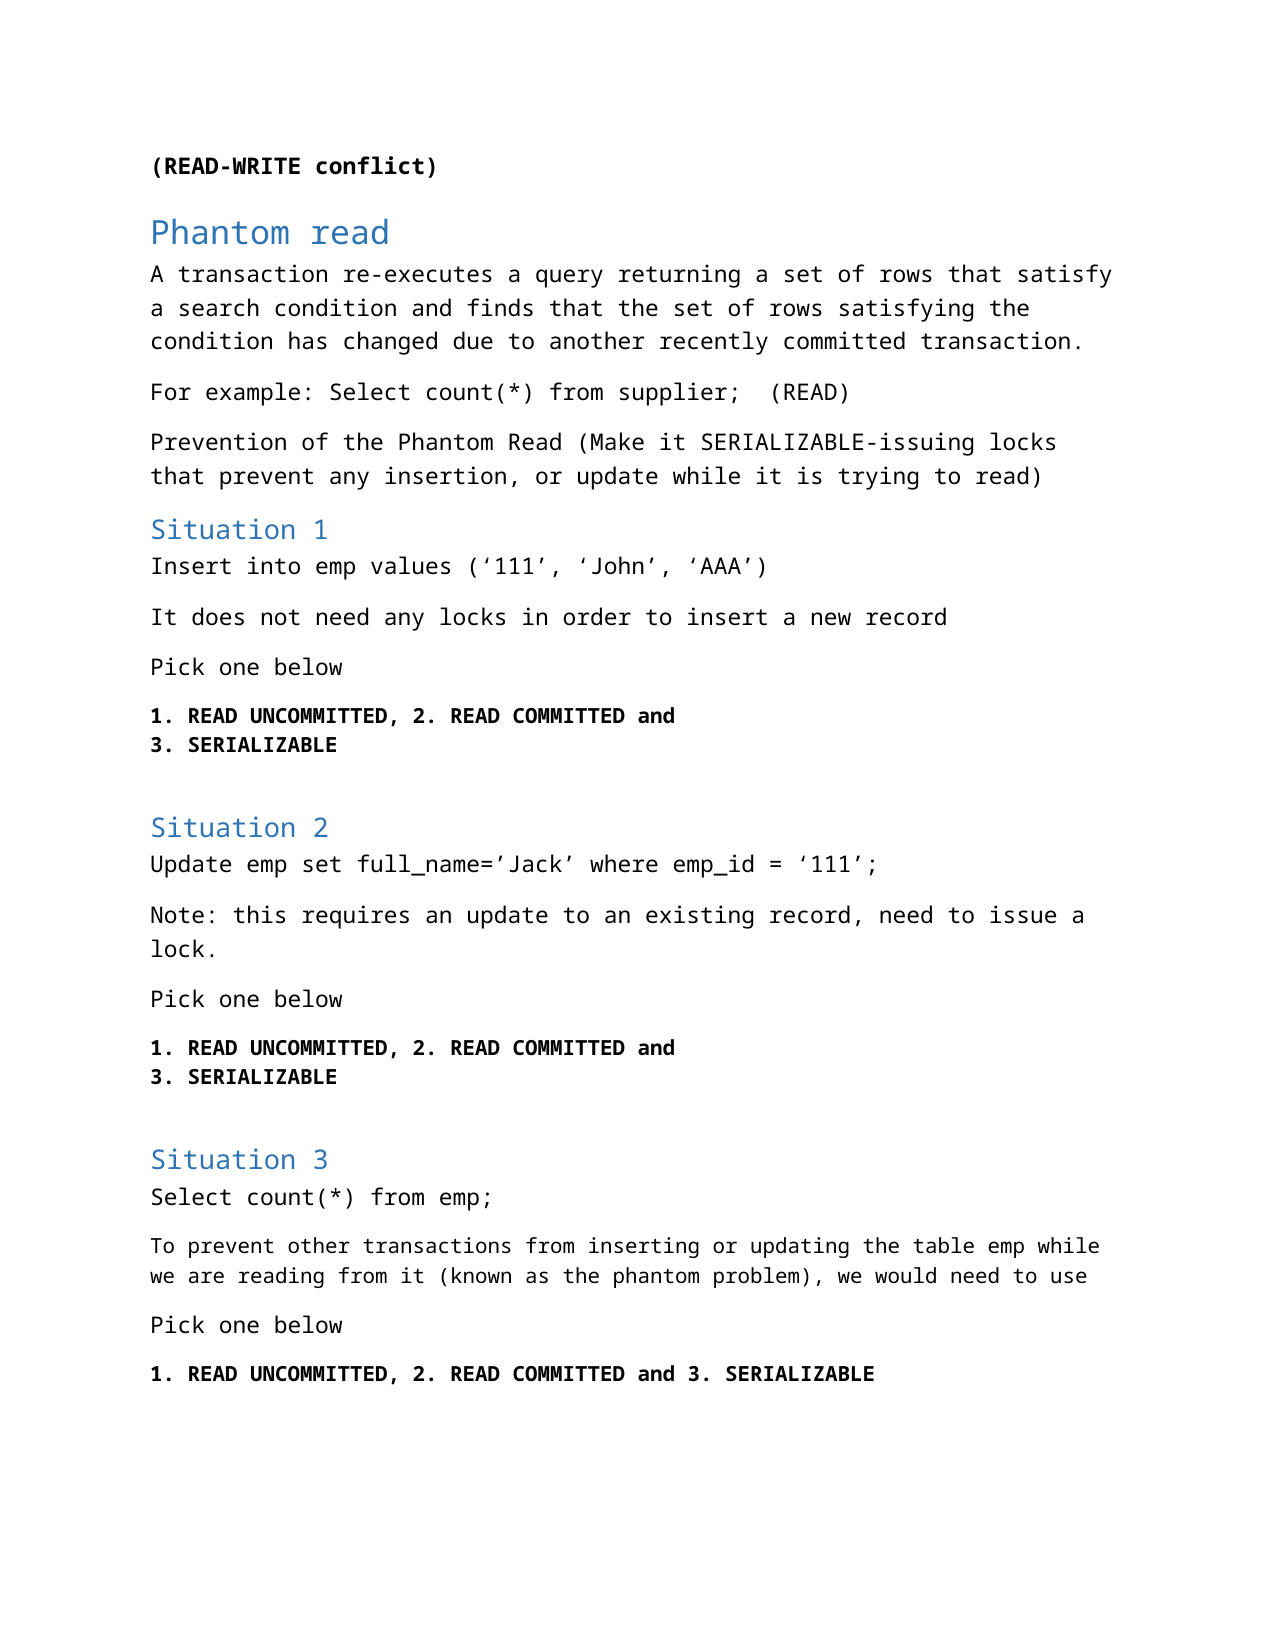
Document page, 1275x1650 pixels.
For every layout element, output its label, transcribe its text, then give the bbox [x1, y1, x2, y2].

text Prevention of the Phantom Read (Make it SERIALIZABLE-issuing locks that prevent any insertion, or update while it is trying to read) [150, 426, 1125, 491]
text A transaction re-executes a query returning a set of rows that satisfy a search condition and finds that the set of rows satisfying the condition has changed due to another recently committed transaction. [150, 258, 1125, 356]
subtitle Situation 3 [150, 1141, 1125, 1177]
text To prevent other transactions from inserting or updating the table emp while we are reading from it (known as the phantom problem), we would need to use [150, 1231, 1125, 1290]
text Insert into emp values (‘111’, ‘John’, ‘AAA’) [150, 550, 1125, 581]
text For example: Select count(*) from supplier; (READ) [150, 376, 1125, 407]
text 1. READ UNCOMMITTED, 2. READ COMMITTED and [150, 701, 1125, 730]
text 3. SERIALIZABLE [150, 730, 1125, 758]
text 1. READ UNCOMMITTED, 2. READ COMMITTED and 3. SERIALIZABLE [150, 1359, 1125, 1388]
text Note: this requires an update to an existing record, need to issue a lock. [150, 899, 1125, 964]
subtitle Phantom read [150, 209, 1125, 254]
text Pick one below [150, 983, 1125, 1014]
text Select count(*) from emp; [150, 1180, 1125, 1212]
text Update emp set full_name=’Jack’ where emp_id = ‘111’; [150, 848, 1125, 879]
subtitle Situation 2 [150, 808, 1125, 845]
text (READ-WRITE conflict) [150, 150, 1125, 181]
subtitle Situation 1 [150, 510, 1125, 547]
text Pick one below [150, 1309, 1125, 1340]
text It does not need any locks in order to insert a new record [150, 600, 1125, 632]
text 1. READ UNCOMMITTED, 2. READ COMMITTED and [150, 1033, 1125, 1062]
text 3. SERIALIZABLE [150, 1062, 1125, 1090]
text Pick one below [150, 651, 1125, 682]
